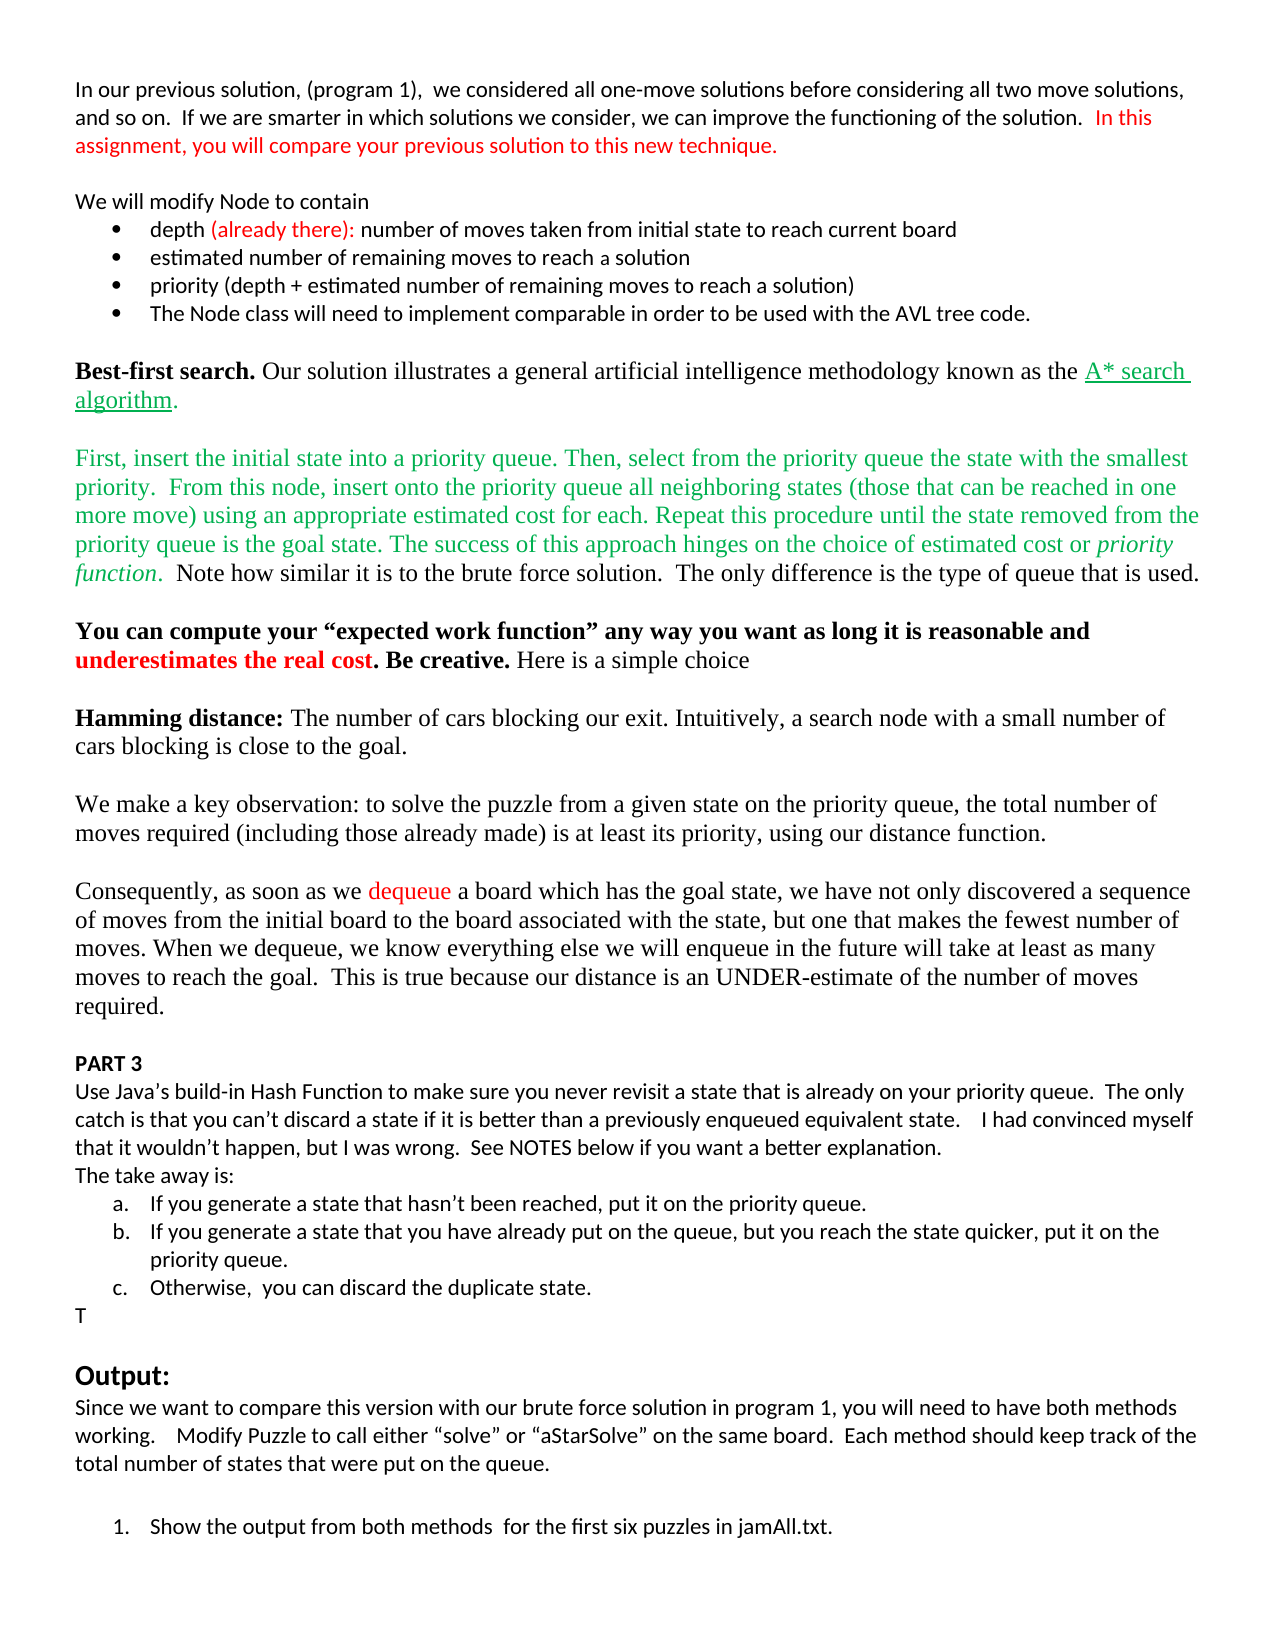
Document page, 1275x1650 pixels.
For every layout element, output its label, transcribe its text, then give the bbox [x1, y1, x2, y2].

text Best-first search. Our solution illustrates a general artificial intelligence methodology known as the A* search algorithm. [75, 356, 1200, 414]
text Consequently, as soon as we dequeue a board which has the goal state, we have not only discovered a sequence of moves from the initial board to the board associated with the state, but one that makes the fewest number of moves. When we dequeue, we know everything else we will enqueue in the future will take at least as many moves to reach the goal. This is true because our distance is an UNDER-estimate of the number of moves required. [75, 876, 1200, 1020]
text Output: [75, 1357, 1200, 1393]
text We make a key observation: to solve the puzzle from a given state on the priority queue, the total number of moves required (including those already made) is at least its priority, using our distance function. [75, 789, 1200, 847]
text Hamming distance: The number of cars blocking our exit. Intuitively, a search node with a small number of cars blocking is close to the goal. [75, 703, 1200, 760]
text Since we want to compare this version with our brute force solution in program 1, you will need to have both methods working. Modify Puzzle to call either “solve” or “aStarSolve” on the same board. Each method should keep track of the total number of states that were put on the queue. [75, 1393, 1200, 1477]
list Show the output from both methods for the first six puzzles in jamAll.txt. [112, 1512, 1200, 1540]
list priority (depth + estimated number of remaining moves to reach a solution) [112, 271, 1200, 299]
list Otherwise, you can discard the duplicate state. [112, 1273, 1200, 1301]
text Use Java’s build-in Hash Function to make sure you never revisit a state that is already on your priority queue. The only catch is that you can’t discard a state if it is better than a previously enqueued equivalent state. I had convinced myself that it wouldn’t happen, but I was wrong. See NOTES below if you want a better explanation. [75, 1077, 1200, 1161]
text T [75, 1301, 1200, 1329]
list If you generate a state that hasn’t been reached, put it on the priority queue. [112, 1189, 1200, 1217]
list If you generate a state that you have already put on the queue, but you reach the state quicker, put it on the priority queue. [112, 1217, 1200, 1273]
text PART 3 [75, 1049, 1200, 1077]
text In our previous solution, (program 1), we considered all one-move solutions before considering all two move solutions, and so on. If we are smarter in which solutions we consider, we can improve the functioning of the solution. In this assignment, you will compare your previous solution to this new technique. [75, 75, 1200, 159]
list estimated number of remaining moves to reach a solution [112, 243, 1200, 271]
text We will modify Node to contain [75, 187, 1200, 215]
text First, insert the initial state into a priority queue. Then, select from the priority queue the state with the smallest priority. From this node, insert onto the priority queue all neighboring states (those that can be reached in one more move) using an appropriate estimated cost for each. Repeat this procedure until the state removed from the priority queue is the goal state. The success of this approach hinges on the choice of estimated cost or priority function. Note how similar it is to the brute force solution. The only difference is the type of queue that is used. [75, 443, 1200, 587]
text You can compute your “expected work function” any way you want as long it is reasonable and underestimates the real cost. Be creative. Here is a simple choice [75, 616, 1200, 673]
list The Node class will need to implement comparable in order to be used with the AVL tree code. [112, 299, 1200, 327]
list depth (already there): number of moves taken from initial state to reach current board [112, 215, 1200, 243]
text The take away is: [75, 1161, 1200, 1189]
